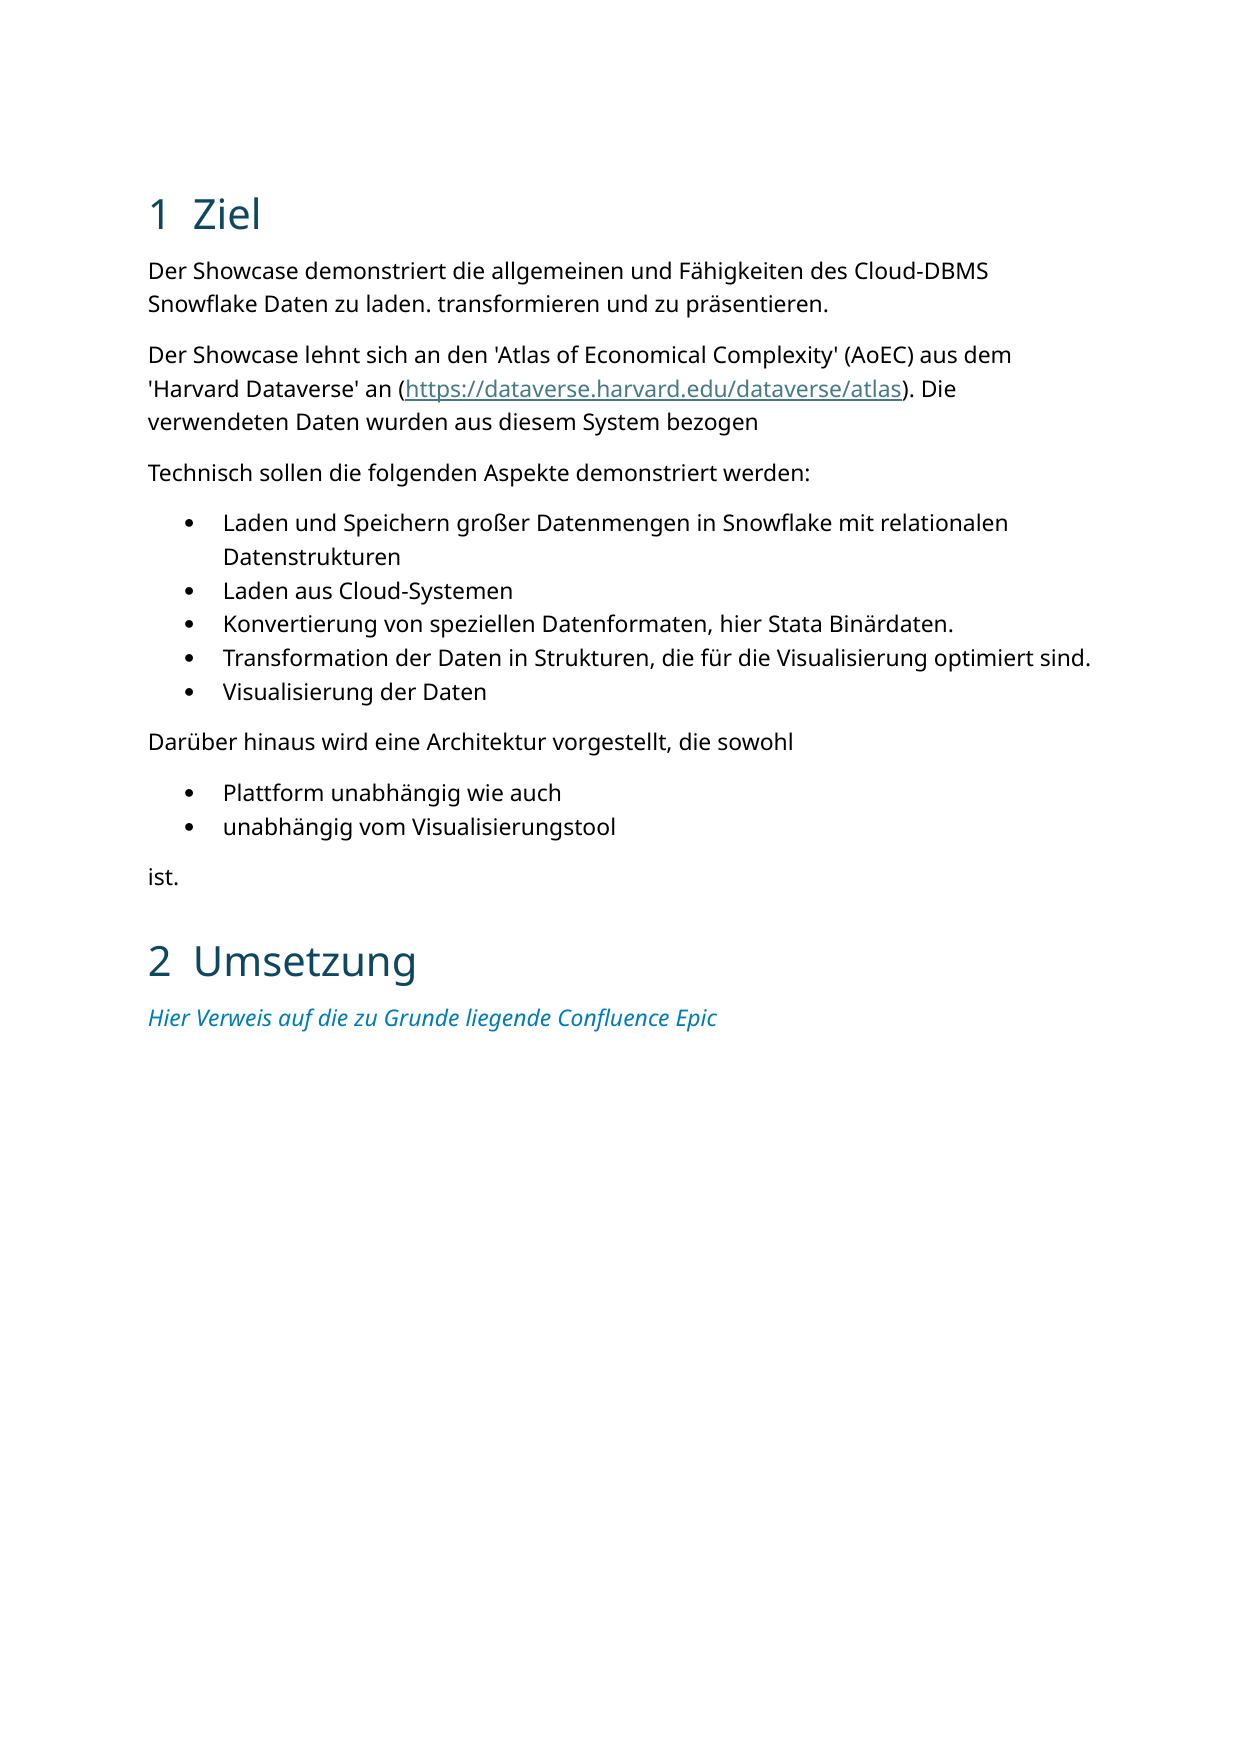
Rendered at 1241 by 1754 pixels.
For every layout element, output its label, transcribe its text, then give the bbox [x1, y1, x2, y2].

list Visualisierung der Daten [185, 676, 1093, 707]
list Transformation der Daten in Strukturen, die für die Visualisierung optimiert sind. [185, 642, 1093, 673]
text Darüber hinaus wird eine Architektur vorgestellt, die sowohl [148, 726, 1093, 758]
list Plattform unabhängig wie auch [185, 777, 1093, 808]
list Konvertierung von speziellen Datenformaten, hier Stata Binärdaten. [185, 608, 1093, 640]
list unabhängig vom Visualisierungstool [185, 811, 1093, 842]
list Laden und Speichern großer Datenmengen in Snowflake mit relationalen Datenstrukturen [185, 507, 1093, 572]
subtitle Umsetzung [148, 932, 1093, 989]
text ist. [148, 861, 1093, 892]
text Der Showcase demonstriert die allgemeinen und Fähigkeiten des Cloud-DBMS Snowflake Daten zu laden. transformieren und zu präsentieren. [148, 255, 1093, 320]
list Laden aus Cloud-Systemen [185, 575, 1093, 606]
text Der Showcase lehnt sich an den 'Atlas of Economical Complexity' (AoEC) aus dem 'Harvard Dataverse' an (https://dataverse.harvard.edu/dataverse/atlas). Die verwendeten Daten wurden aus diesem System bezogen [148, 339, 1093, 438]
text Technisch sollen die folgenden Aspekte demonstriert werden: [148, 457, 1093, 488]
subtitle Ziel [148, 185, 1093, 242]
text Hier Verweis auf die zu Grunde liegende Confluence Epic [148, 1002, 1093, 1033]
